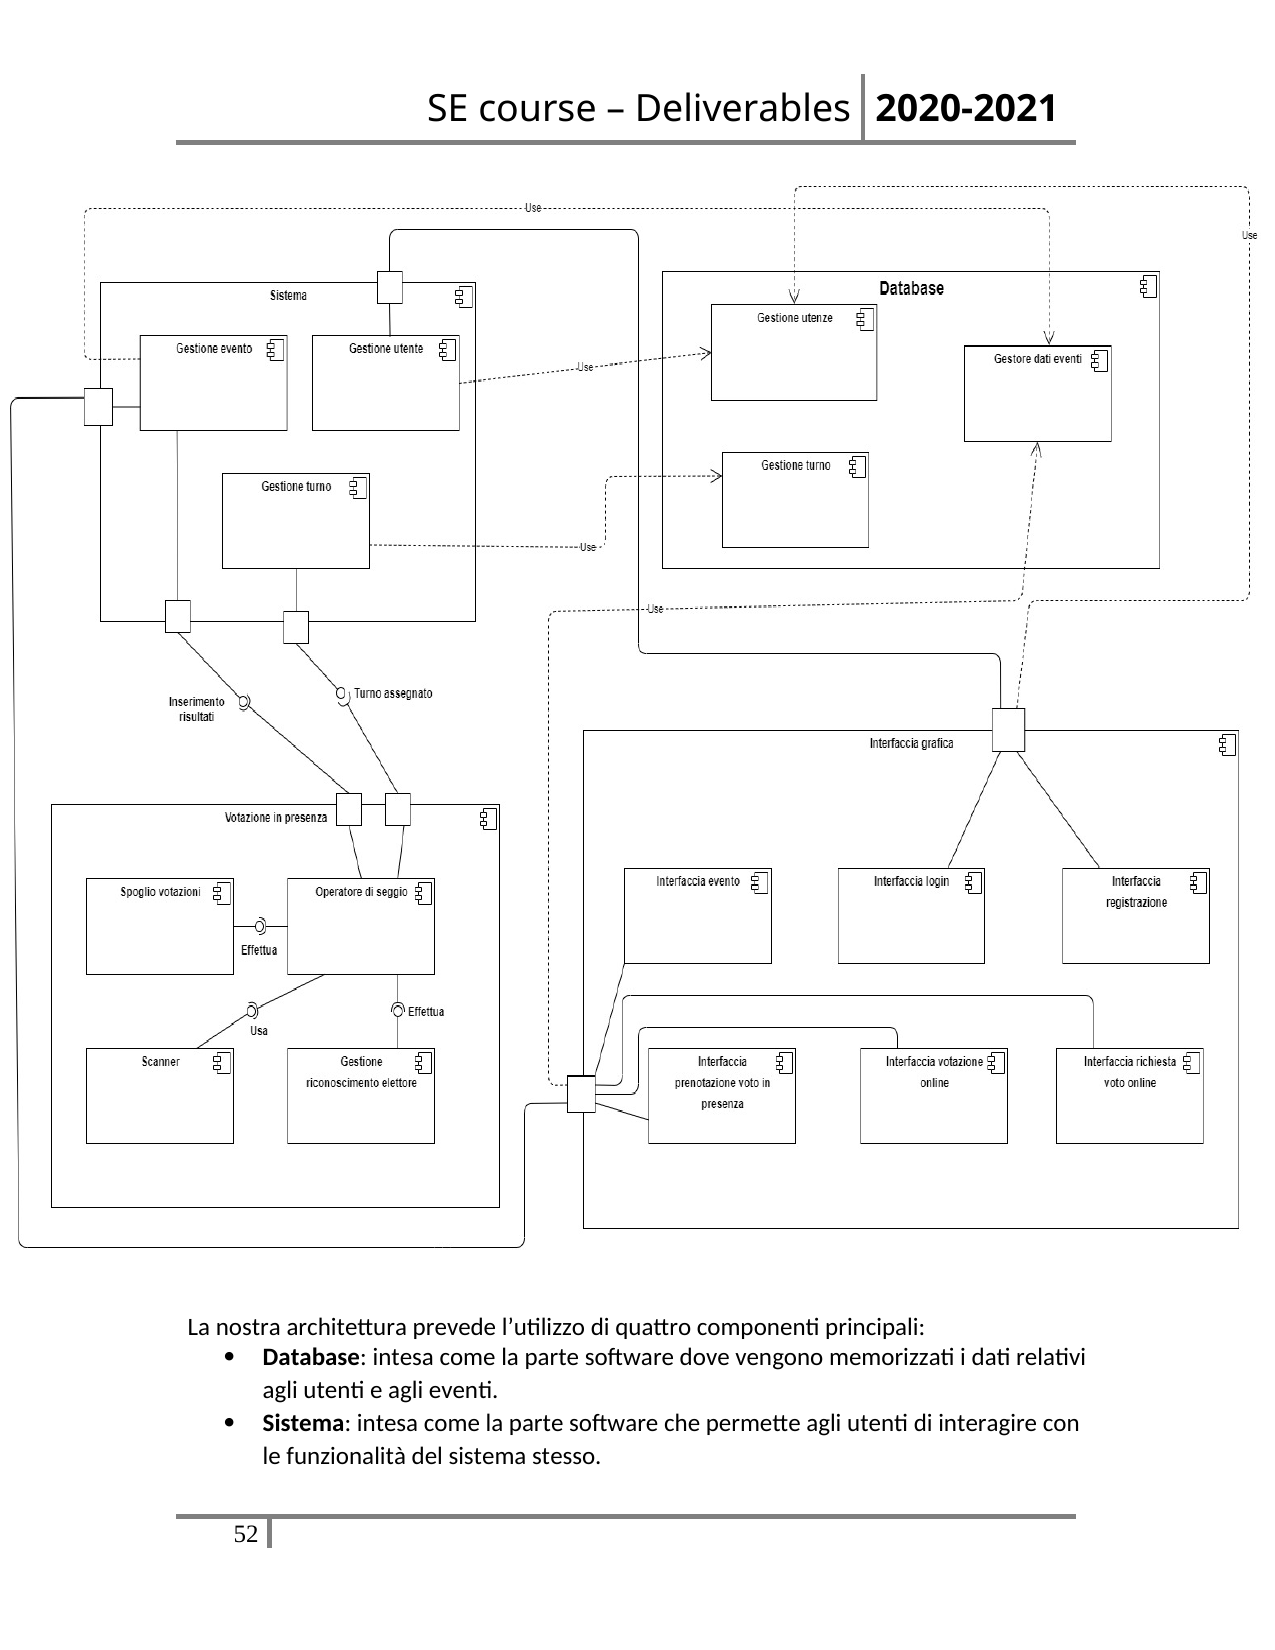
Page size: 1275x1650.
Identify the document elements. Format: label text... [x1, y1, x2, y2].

list Database: intesa come la parte software dove vengono memorizzati i dati relativi agli utenti e agli eventi. [225, 1341, 1087, 1405]
text La nostra architettura prevede l’utilizzo di quattro componenti principali: [187, 1311, 1087, 1341]
picture [10, 173, 1261, 1250]
list Sistema: intesa come la parte software che permette agli utenti di interagire con le funzionalità del sistema stesso. [225, 1407, 1087, 1471]
